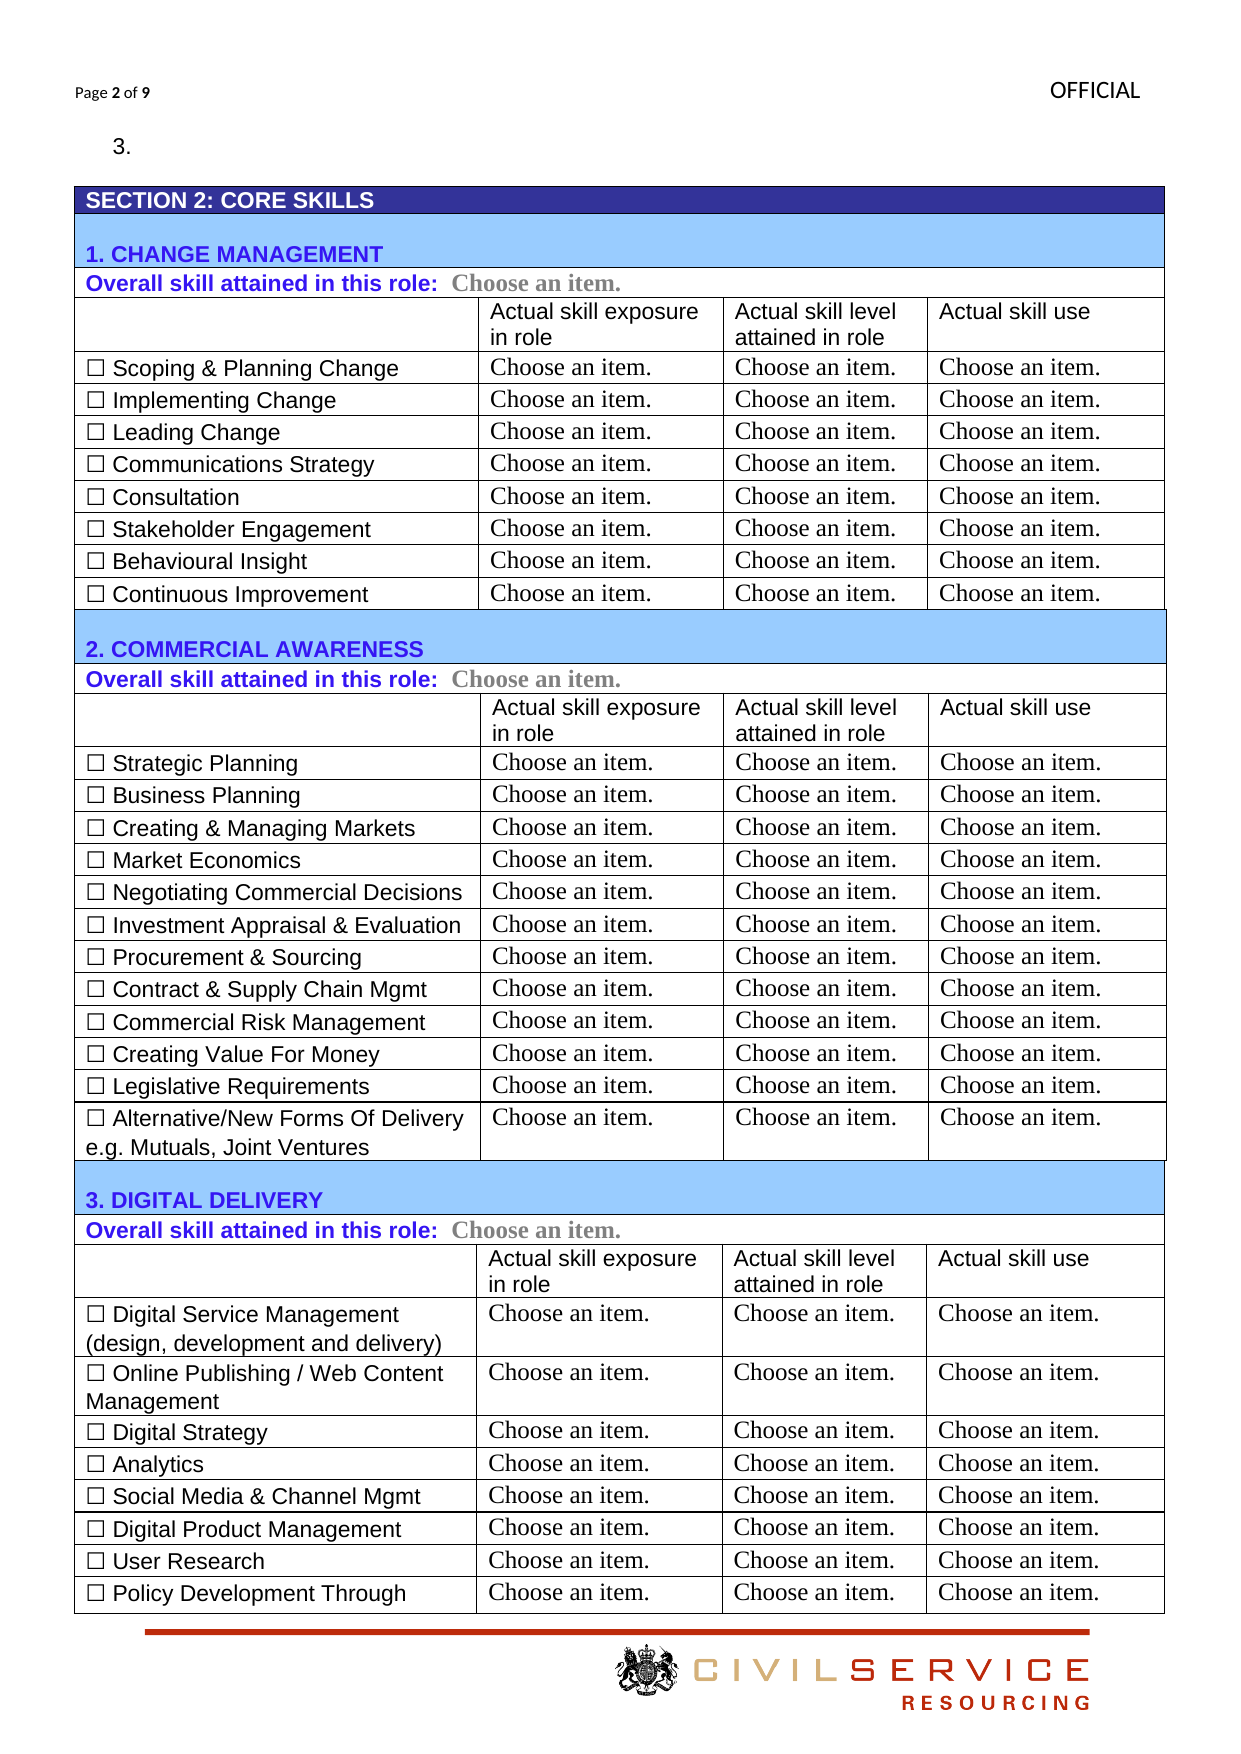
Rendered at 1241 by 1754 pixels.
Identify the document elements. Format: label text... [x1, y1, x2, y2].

table_cell [75, 694, 480, 746]
table_cell Procurement & Sourcing [75, 941, 480, 972]
table_cell Actual skill use [929, 694, 1166, 746]
table_cell 1. CHANGE MANAGEMENT [75, 214, 1164, 267]
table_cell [75, 1577, 476, 1613]
table_cell Digital Strategy [75, 1416, 476, 1447]
table_cell Actual skill use [927, 1245, 1164, 1297]
table_cell Communications Strategy [75, 449, 478, 480]
table_cell [75, 298, 478, 351]
table_cell Negotiating Commercial Decisions [75, 876, 480, 908]
table_cell Alternative/New Forms Of Delivery e.g. Mutuals, Joint Ventures [75, 1103, 480, 1160]
table_cell 3. DIGITAL DELIVERY [75, 1161, 1164, 1214]
table_cell Overall skill attained in this role: [75, 268, 1164, 297]
table_cell Actual skill use [928, 298, 1164, 351]
table_cell [75, 1245, 476, 1297]
table_cell 2. COMMERCIAL AWARENESS [75, 610, 1166, 663]
table_cell Stakeholder Engagement [75, 513, 478, 544]
picture [615, 1644, 1096, 1715]
table_cell Digital Service Management (design, development and delivery) [75, 1298, 476, 1356]
table_cell Analytics [75, 1448, 476, 1479]
table_cell Actual skill level attained in role [723, 1245, 926, 1297]
table_header SECTION 2: CORE SKILLS [75, 187, 1164, 213]
table_cell Leading Change [75, 416, 478, 447]
table_cell Continuous Improvement [75, 578, 478, 609]
table_cell Actual skill exposure in role [479, 298, 723, 351]
table_cell Social Media & Channel Mgmt [75, 1480, 476, 1511]
table_cell Actual skill level attained in role [724, 694, 928, 746]
table_cell Overall skill attained in this role: [75, 664, 1166, 692]
table_cell Legislative Requirements [75, 1070, 480, 1101]
table_cell Actual skill exposure in role [477, 1245, 722, 1297]
table_cell Overall skill attained in this role: [75, 1215, 1164, 1243]
table_cell Consultation [75, 481, 478, 512]
table_cell Actual skill level attained in role [724, 298, 927, 351]
table_cell Market Economics [75, 844, 480, 875]
table_cell Scoping & Planning Change [75, 352, 478, 383]
table_cell Actual skill exposure in role [481, 694, 723, 746]
table_cell Digital Product Management [75, 1513, 476, 1544]
table_cell Creating & Managing Markets [75, 812, 480, 843]
table_cell Investment Appraisal & Evaluation [75, 909, 480, 940]
table_cell Creating Value For Money [75, 1038, 480, 1069]
table_cell Implementing Change [75, 384, 478, 415]
table_cell Commercial Risk Management [75, 1006, 480, 1037]
table_cell User Research [75, 1545, 476, 1576]
table_cell Strategic Planning [75, 747, 480, 778]
table_cell Online Publishing / Web Content Management [75, 1357, 476, 1414]
table_cell Business Planning [75, 780, 480, 811]
table_cell Behavioural Insight [75, 545, 478, 577]
table_cell Contract & Supply Chain Mgmt [75, 973, 480, 1004]
